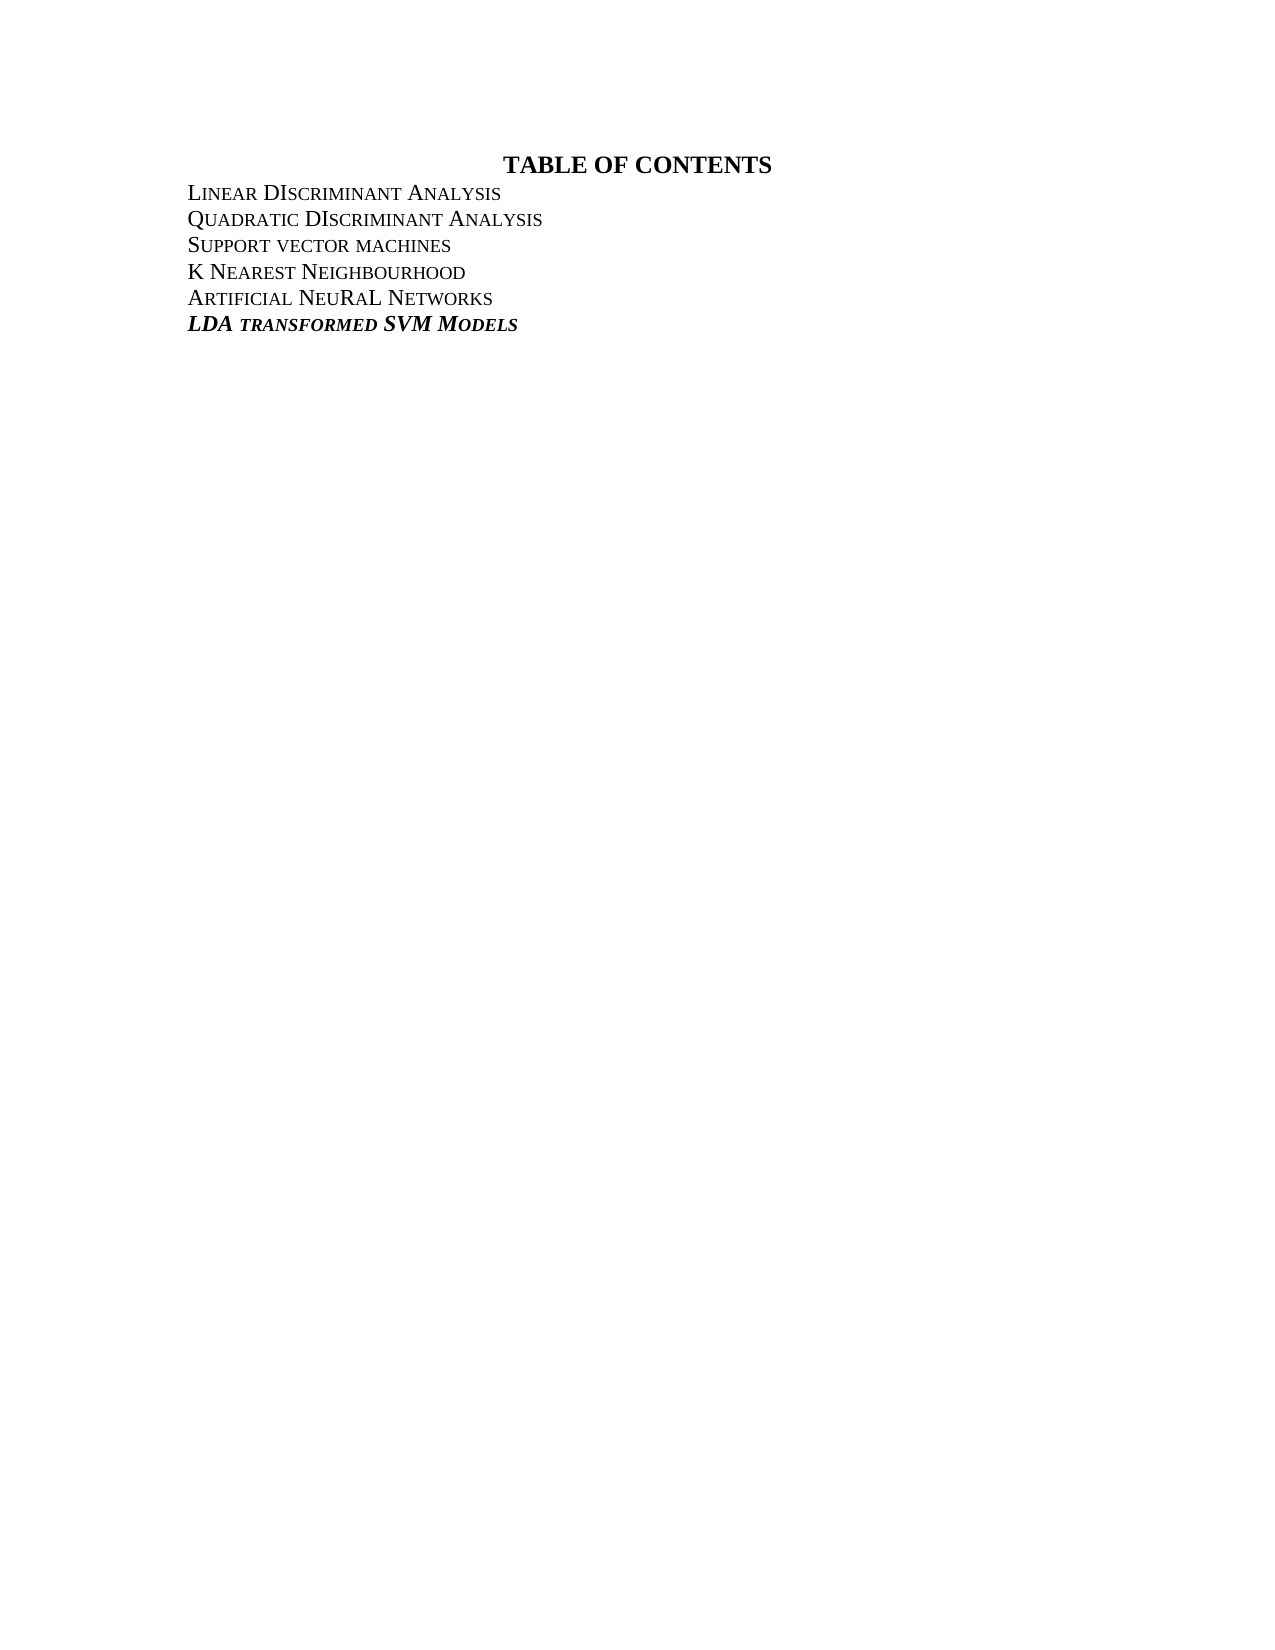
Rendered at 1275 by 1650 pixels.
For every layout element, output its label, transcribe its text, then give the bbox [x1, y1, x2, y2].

text Artificial NeuRaL Networks [187, 284, 1087, 311]
text K Nearest Neighbourhood [187, 258, 1087, 284]
title TABLE OF CONTENTS [187, 150, 1087, 179]
text LDA transformed SVM Models [187, 311, 1087, 337]
text Linear DIscriminant Analysis [187, 179, 1087, 205]
text Support vector machines [187, 231, 1087, 258]
text Quadratic DIscriminant Analysis [187, 205, 1087, 231]
